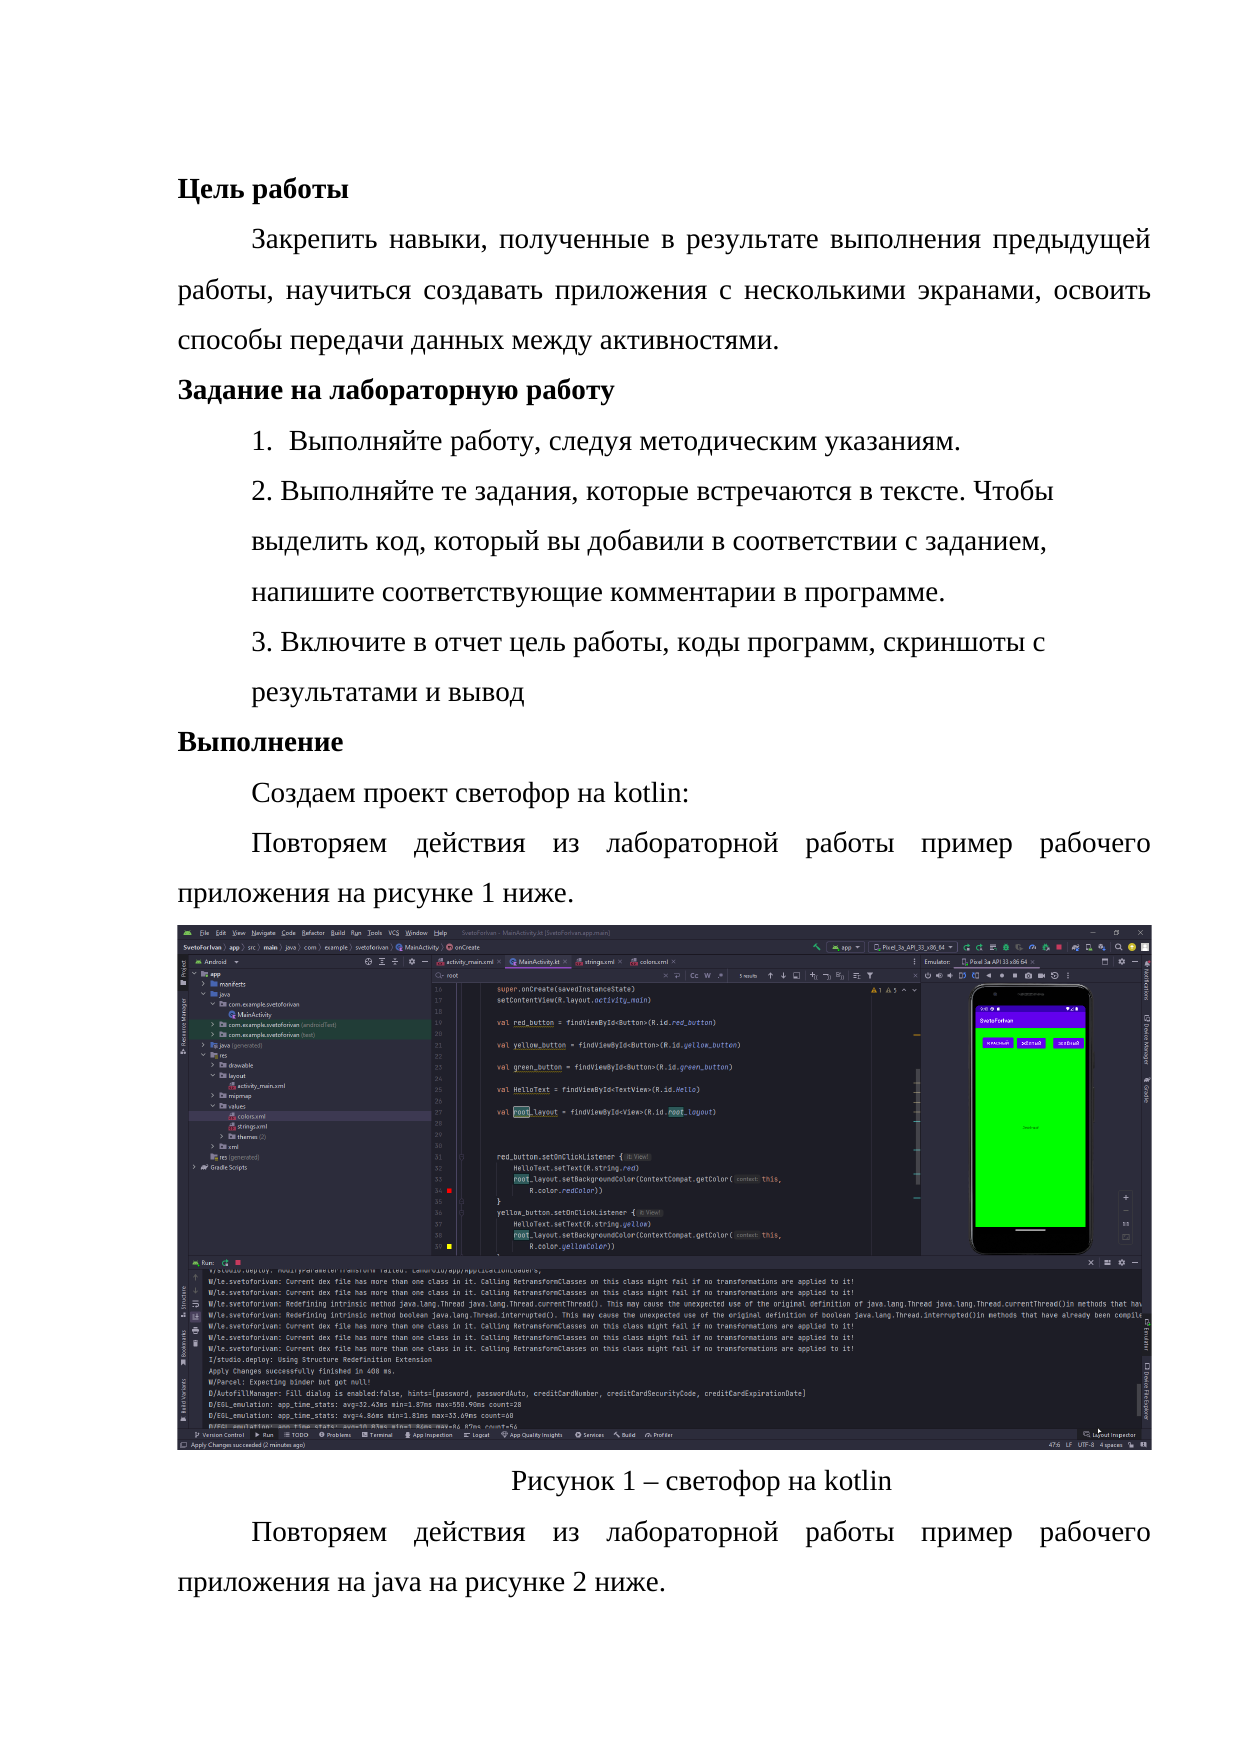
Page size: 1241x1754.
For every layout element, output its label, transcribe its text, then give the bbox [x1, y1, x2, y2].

text 3. Включите в отчет цель работы, коды программ, скриншоты с [251, 624, 1152, 657]
text Цель работы [177, 171, 1152, 205]
text Создаем проект светофор на kotlin: [177, 775, 1152, 808]
text Повторяем действия из лабораторной работы пример рабочего приложения на java на рисунке 2 ниже. [177, 1514, 1152, 1598]
text Повторяем действия из лабораторной работы пример рабочего приложения на рисунке 1 ниже. [177, 825, 1152, 909]
text Рисунок 1 – светофор на kotlin [177, 1463, 1152, 1497]
text Задание на лабораторную работу [177, 372, 1152, 406]
text результатами и вывод [251, 674, 1152, 708]
list Выполняйте работу, следуя методическим указаниям. [251, 423, 1152, 456]
text 2. Выполняйте те задания, которые встречаются в тексте. Чтобы выделить код, который вы добавили в соответствии с заданием, напишите соответствующие комментарии в программе. [251, 473, 1152, 607]
text Выполнение [177, 724, 1152, 758]
picture [177, 925, 1152, 1450]
text Закрепить навыки, полученные в результате выполнения предыдущей работы, научиться создавать приложения с несколькими экранами, освоить способы передачи данных между активностями. [177, 221, 1152, 356]
